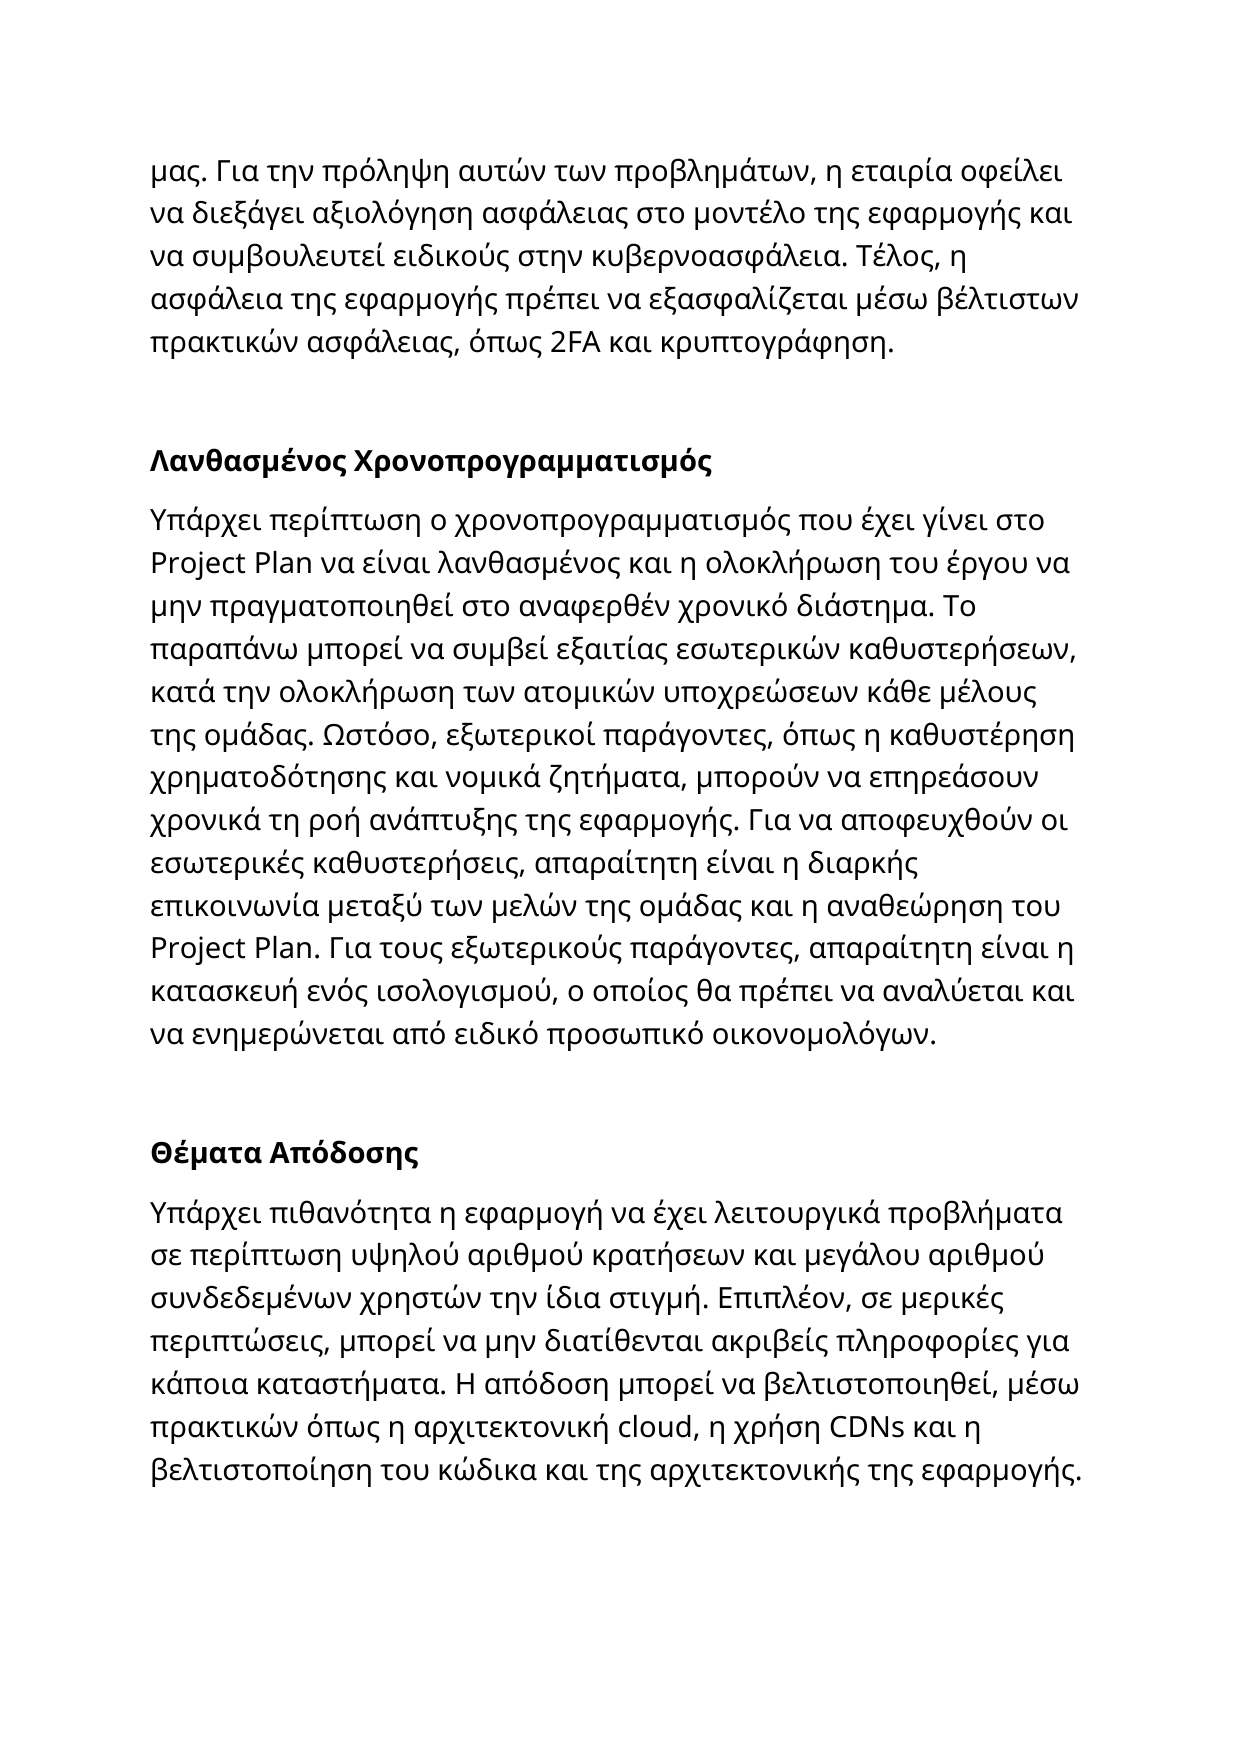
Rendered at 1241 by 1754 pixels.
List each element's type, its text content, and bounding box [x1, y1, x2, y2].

text Υπάρχει περίπτωση ο χρονοπρογραμματισμός που έχει γίνει στο Project Plan να είναι λανθασμένος και η ολοκλήρωση του έργου να μην πραγματοποιηθεί στο αναφερθέν χρονικό διάστημα. Το παραπάνω μπορεί να συμβεί εξαιτίας εσωτερικών καθυστερήσεων, κατά την ολοκλήρωση των ατομικών υποχρεώσεων κάθε μέλους της ομάδας. Ωστόσο, εξωτερικοί παράγοντες, όπως η καθυστέρηση χρηματοδότησης και νομικά ζητήματα, μπορούν να επηρεάσουν χρονικά τη ροή ανάπτυξης της εφαρμογής. Για να αποφευχθούν οι εσωτερικές καθυστερήσεις, απαραίτητη είναι η διαρκής επικοινωνία μεταξύ των μελών της ομάδας και η αναθεώρηση του Project Plan. Για τους εξωτερικούς παράγοντες, απαραίτητη είναι η κατασκευή ενός ισολογισμού, ο οποίος θα πρέπει να αναλύεται και να ενημερώνεται από ειδικό προσωπικό οικονομολόγων. [150, 500, 1090, 1053]
text Θέματα Απόδοσης [150, 1132, 1090, 1172]
text Λανθασμένος Χρονοπρογραμματισμός [150, 440, 1090, 480]
text Υπάρχει πιθανότητα η εφαρμογή να έχει λειτουργικά προβλήματα σε περίπτωση υψηλού αριθμού κρατήσεων και μεγάλου αριθμού συνδεδεμένων χρηστών την ίδια στιγμή. Επιπλέον, σε μερικές περιπτώσεις, μπορεί να μην διατίθενται ακριβείς πληροφορίες για κάποια καταστήματα. Η απόδοση μπορεί να βελτιστοποιηθεί, μέσω πρακτικών όπως η αρχιτεκτονική cloud, η χρήση CDNs και η βελτιστοποίηση του κώδικα και της αρχιτεκτονικής της εφαρμογής. [150, 1192, 1090, 1488]
